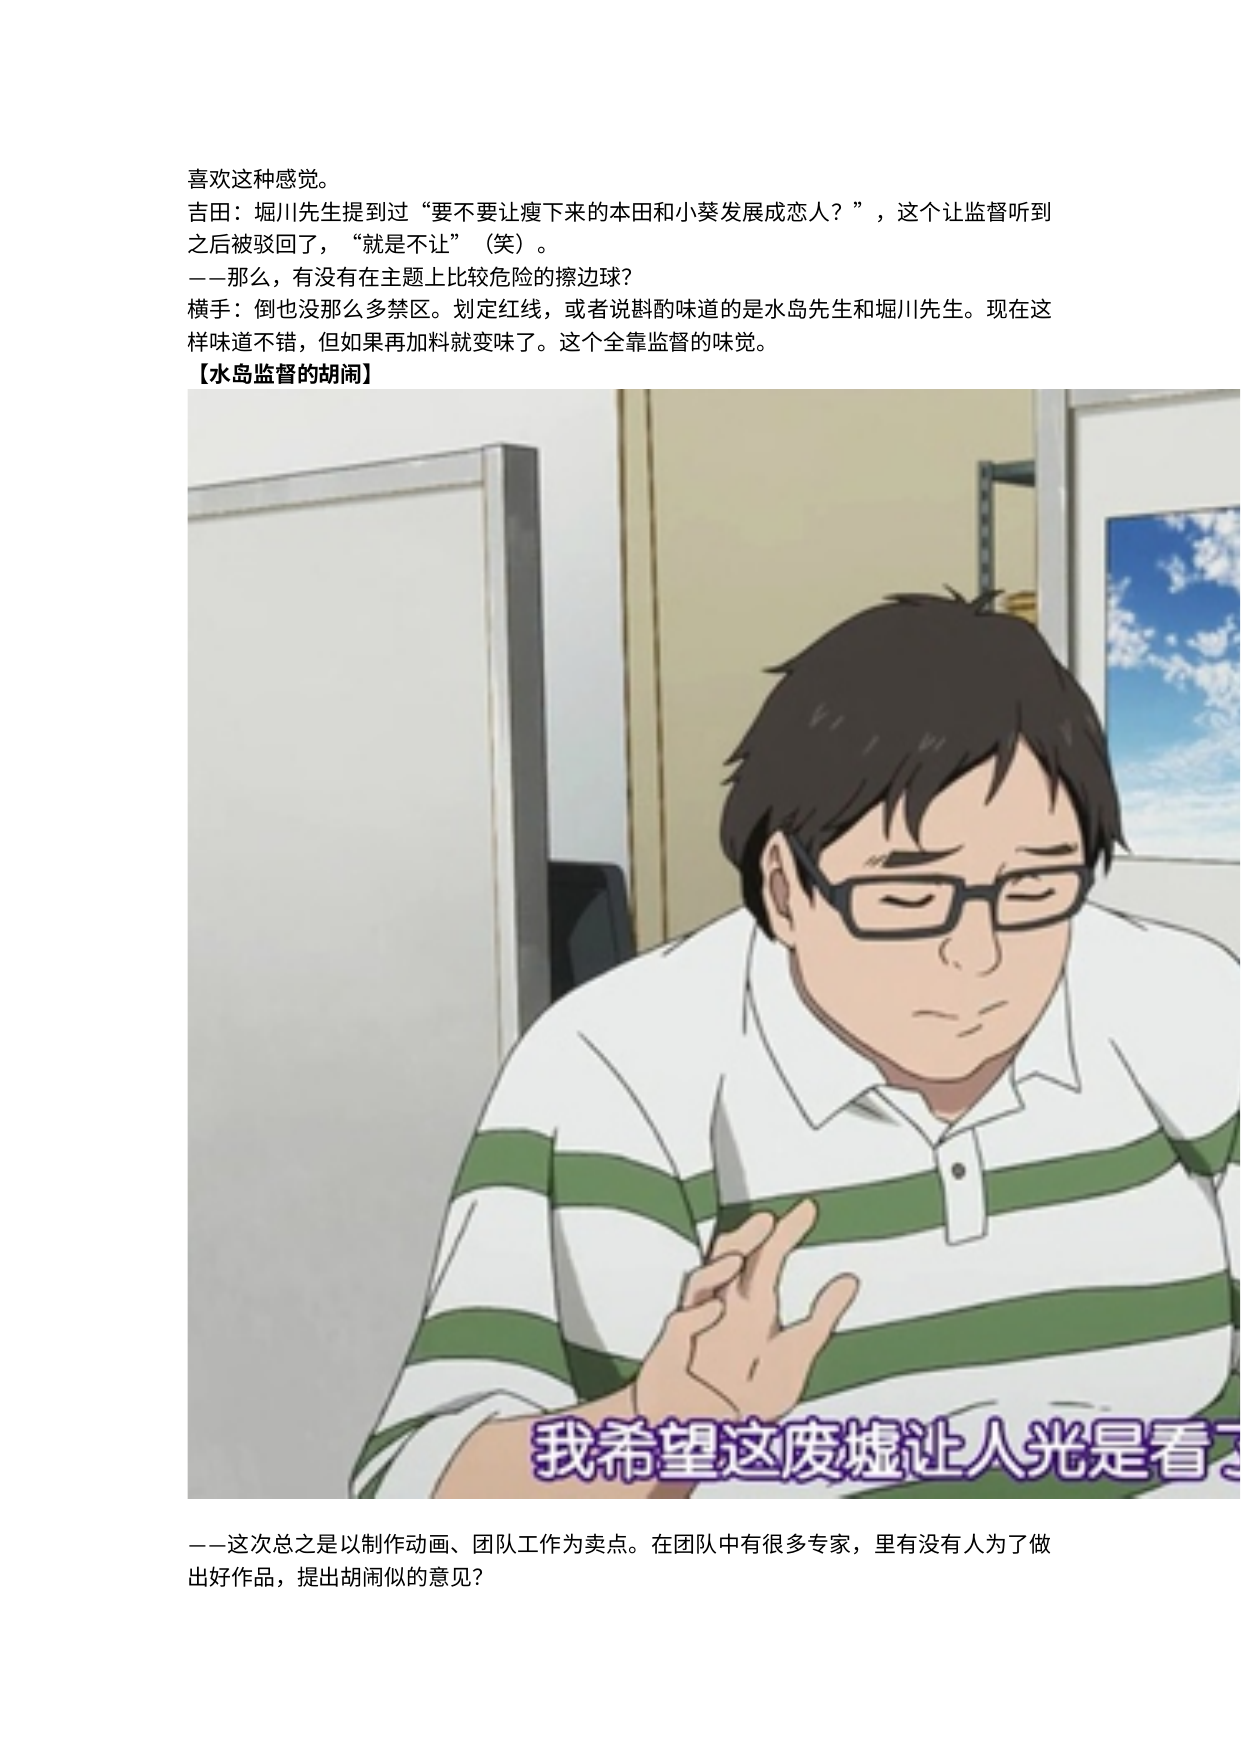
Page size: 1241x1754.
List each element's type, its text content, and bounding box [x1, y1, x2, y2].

text ——那么，有没有在主题上比较危险的擦边球？ [187, 259, 1053, 292]
text 吉田：堀川先生提到过“要不要让瘦下来的本田和小葵发展成恋人？”，这个让监督听到之后被驳回了，“就是不让”（笑）。 [187, 194, 1053, 259]
text 【水岛监督的胡闹】 [187, 357, 1053, 389]
text 横手：倒也没那么多禁区。划定红线，或者说斟酌味道的是水岛先生和堀川先生。现在这样味道不错，但如果再加料就变味了。这个全靠监督的味觉。 [187, 292, 1053, 357]
picture [187, 389, 1241, 1499]
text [187, 162, 1053, 194]
text ——这次总之是以制作动画、团队工作为卖点。在团队中有很多专家，里有没有人为了做出好作品，提出胡闹似的意见？ [187, 1527, 1053, 1592]
